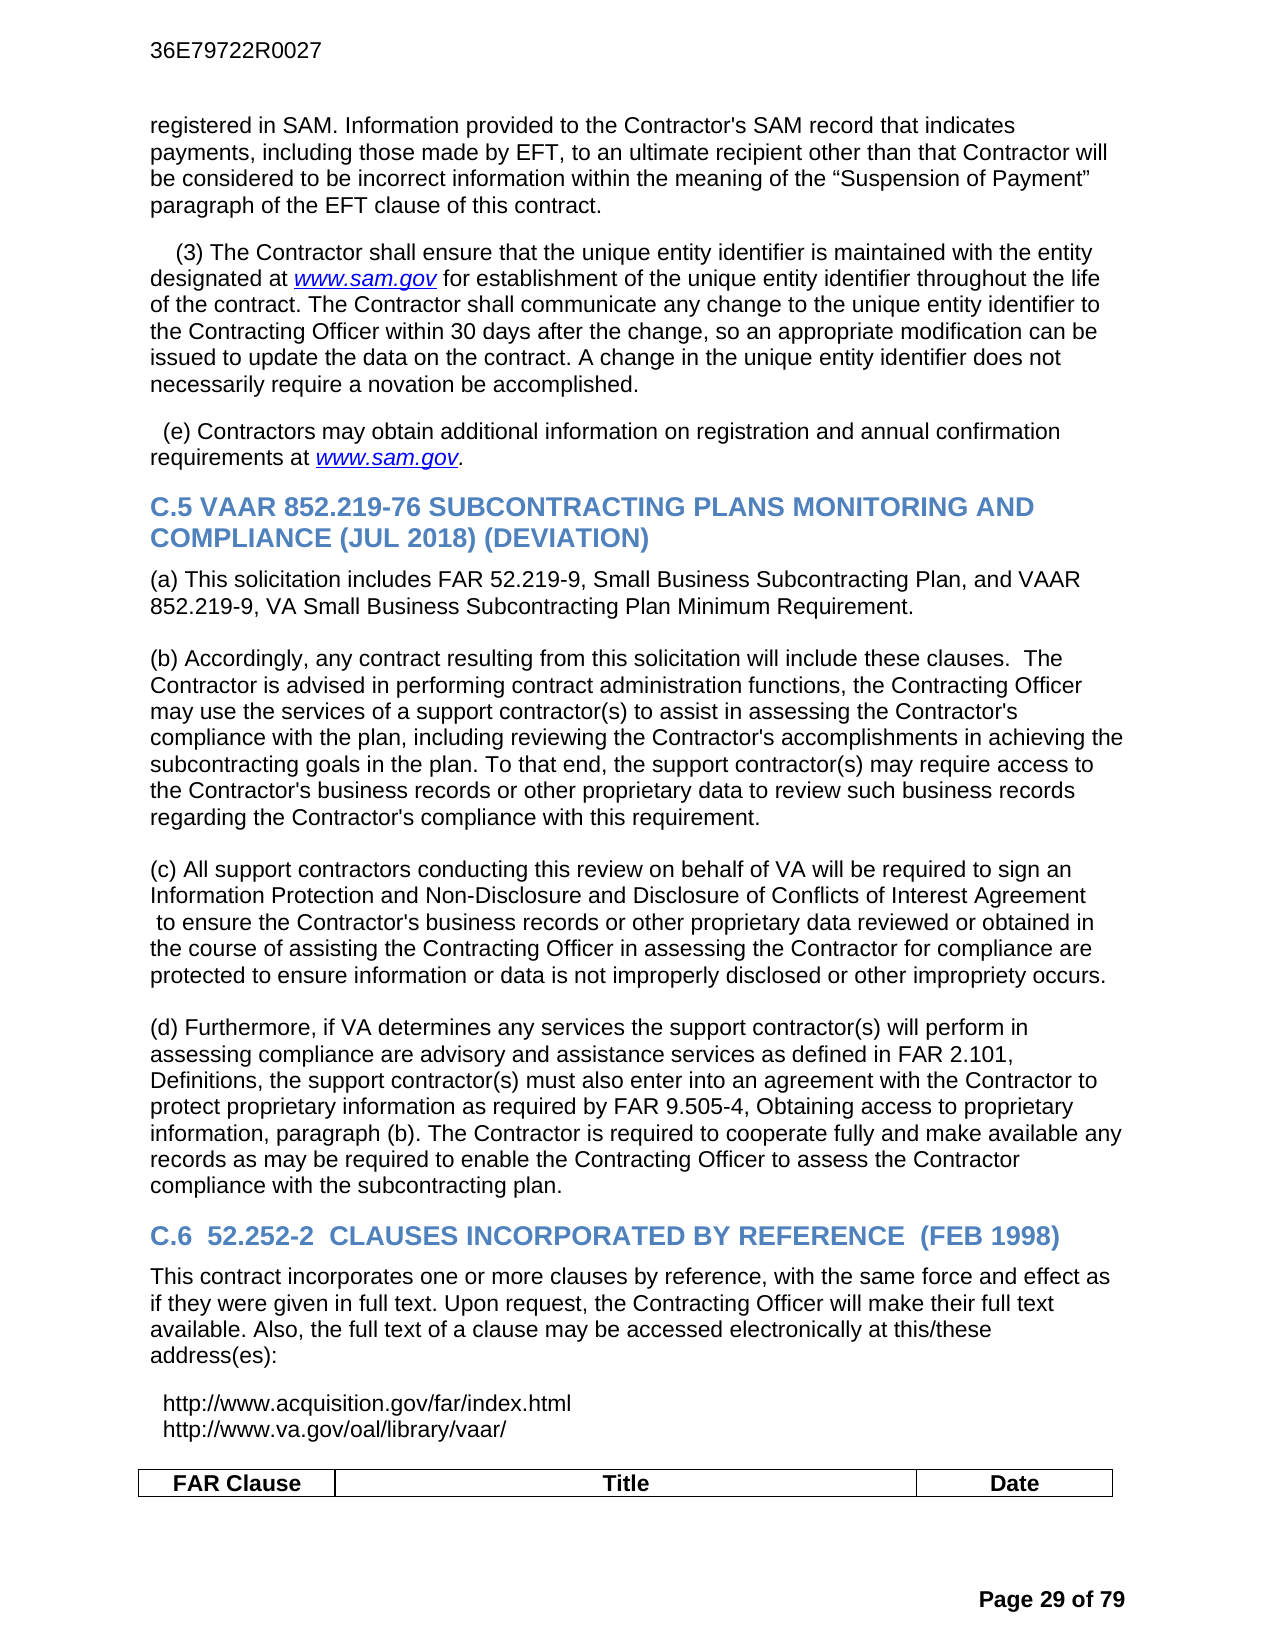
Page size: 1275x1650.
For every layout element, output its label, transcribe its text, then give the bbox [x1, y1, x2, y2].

text This contract incorporates one or more clauses by reference, with the same force and effect as if they were given in full text. Upon request, the Contracting Officer will make their full text available. Also, the full text of a clause may be accessed electronically at this/these address(es): [150, 1263, 1125, 1369]
text (c) All support contractors conducting this review on behalf of VA will be required to sign an Information Protection and Non-Disclosure and Disclosure of Conflicts of Interest Agreement [150, 856, 1125, 909]
subtitle C.6 52.252-2 CLAUSES INCORPORATED BY REFERENCE (FEB 1998) [150, 1219, 1125, 1251]
text (a) This solicitation includes FAR 52.219-9, Small Business Subcontracting Plan, and VAAR 852.219-9, VA Small Business Subcontracting Plan Minimum Requirement. [150, 566, 1125, 619]
subtitle C.5 VAAR 852.219-76 SUBCONTRACTING PLANS MONITORING AND COMPLIANCE (JUL 2018) (DEVIATION) [150, 491, 1125, 554]
text http://www.va.gov/oal/library/vaar/ [150, 1416, 1125, 1442]
text (e) Contractors may obtain additional information on registration and annual confirmation requirements at www.sam.gov. [150, 418, 1125, 470]
table_header Title [336, 1470, 916, 1496]
text (b) Accordingly, any contract resulting from this solicitation will include these clauses. The Contractor is advised in performing contract administration functions, the Contracting Officer may use the services of a support contractor(s) to assist in assessing the Contractor's compliance with the plan, including reviewing the Contractor's accomplishments in achieving the subcontracting goals in the plan. To that end, the support contractor(s) may require access to the Contractor's business records or other proprietary data to review such business records regarding the Contractor's compliance with this requirement. [150, 645, 1125, 830]
text to ensure the Contractor's business records or other proprietary data reviewed or obtained in the course of assisting the Contracting Officer in assessing the Contractor for compliance are protected to ensure information or data is not improperly disclosed or other impropriety occurs. [150, 909, 1125, 988]
text http://www.acquisition.gov/far/index.html [150, 1389, 1125, 1416]
text (d) Furthermore, if VA determines any services the support contractor(s) will perform in assessing compliance are advisory and assistance services as defined in FAR 2.101, Definitions, the support contractor(s) must also enter into an agreement with the Contractor to protect proprietary information as required by FAR 9.505-4, Obtaining access to proprietary information, paragraph (b). The Contractor is required to cooperate fully and make available any records as may be required to enable the Contracting Officer to assess the Contractor compliance with the subcontracting plan. [150, 1014, 1125, 1199]
text (3) The Contractor shall ensure that the unique entity identifier is maintained with the entity designated at www.sam.gov for establishment of the unique entity identifier throughout the life of the contract. The Contractor shall communicate any change to the unique entity identifier to the Contracting Officer within 30 days after the change, so an appropriate modification can be issued to update the data on the contract. A change in the unique entity identifier does not necessarily require a novation be accomplished. [150, 239, 1125, 397]
table_header Date [917, 1470, 1112, 1496]
table_header FAR Clause [139, 1470, 334, 1496]
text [150, 112, 1125, 218]
